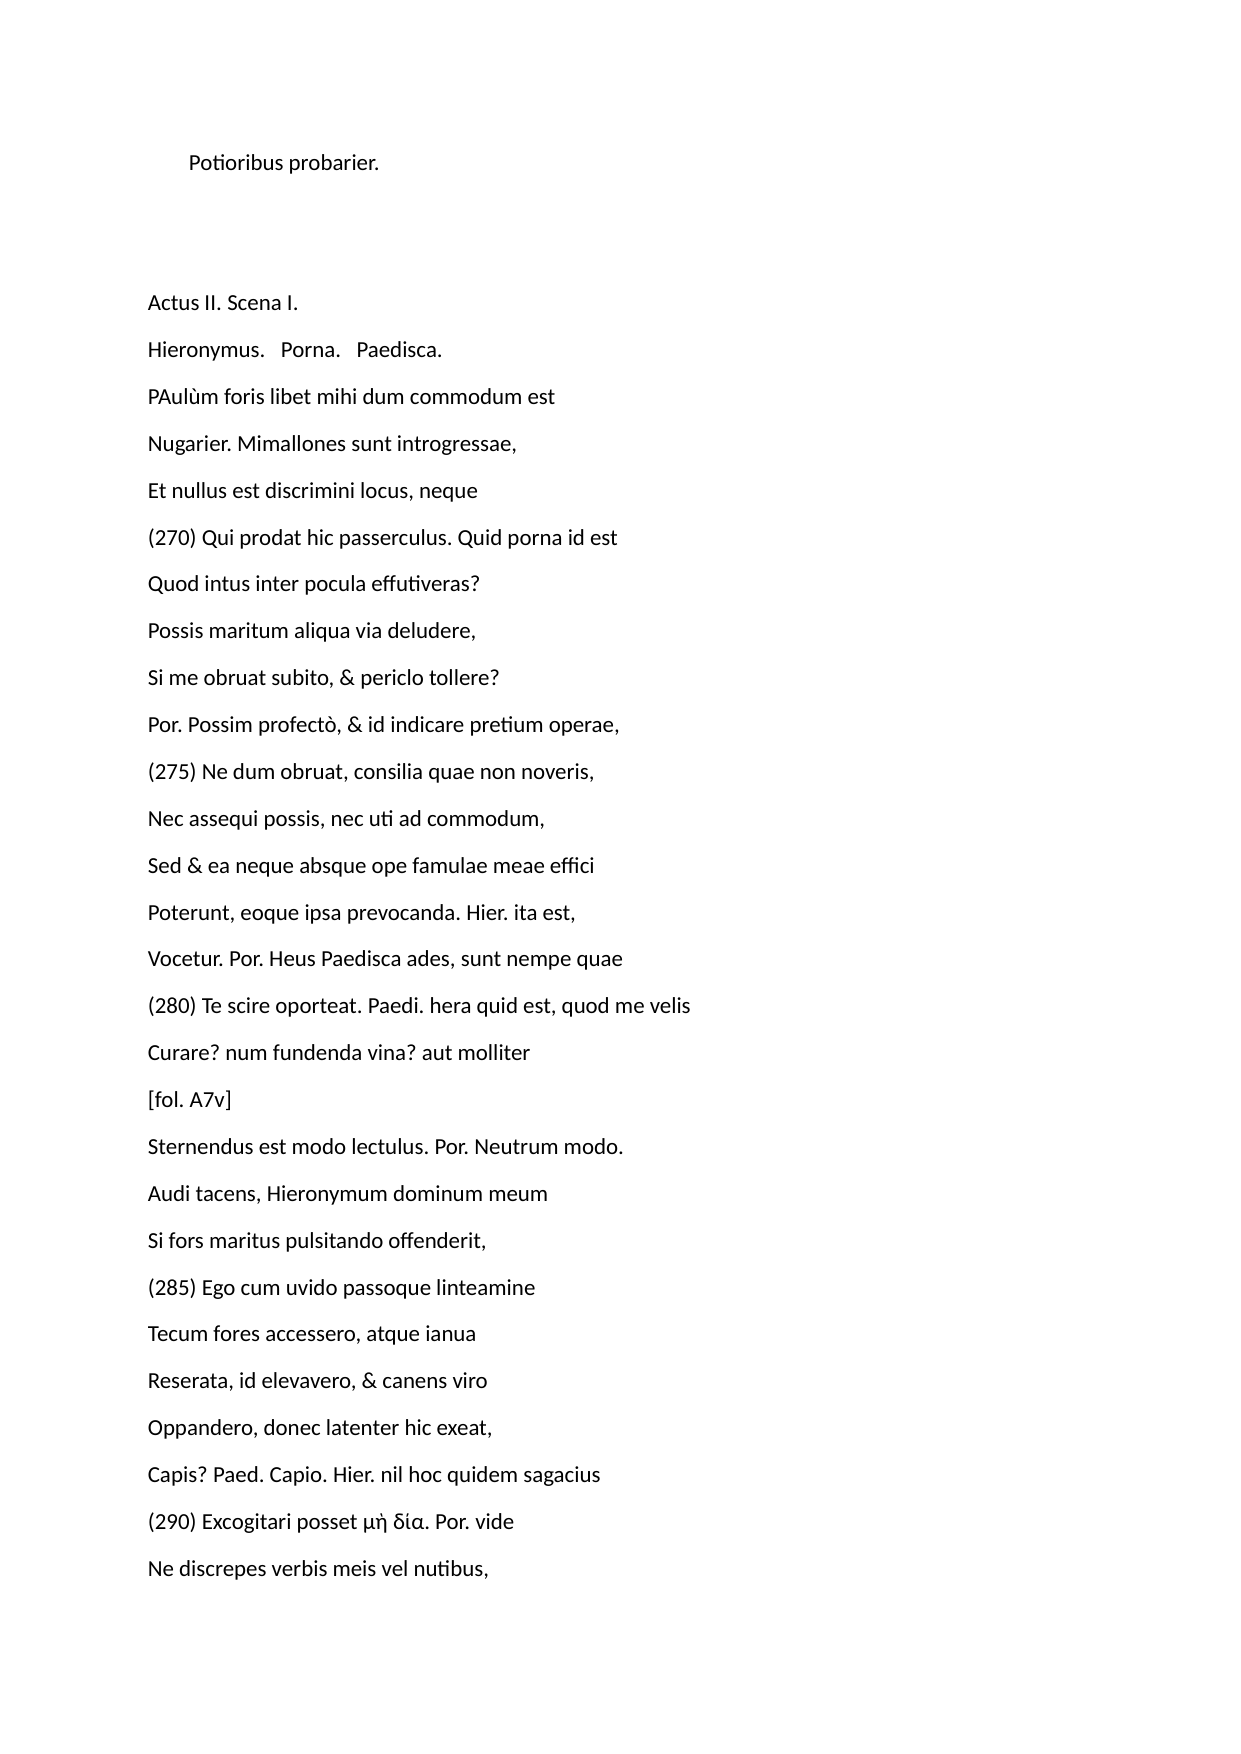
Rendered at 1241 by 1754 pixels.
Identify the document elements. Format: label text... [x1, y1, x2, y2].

text Et nullus est discrimini locus, neque [148, 476, 916, 504]
text Actus II. Scena I. [148, 288, 916, 316]
text (280) Te scire oporteat. Paedi. hera quid est, quod me velis [148, 991, 916, 1019]
text Tecum fores accessero, atque ianua [148, 1319, 916, 1347]
text Ne discrepes verbis meis vel nutibus, [148, 1554, 916, 1582]
text Audi tacens, Hieronymum dominum meum [148, 1179, 916, 1207]
text Nec assequi possis, nec uti ad commodum, [148, 804, 916, 832]
text Nugarier. Mimallones sunt introgressae, [148, 429, 916, 457]
text Por. Possim profectò, & id indicare pretium operae, [148, 710, 916, 738]
text (270) Qui prodat hic passerculus. Quid porna id est [148, 523, 916, 551]
text Curare? num fundenda vina? aut molliter [148, 1038, 916, 1066]
text Sternendus est modo lectulus. Por. Neutrum modo. [148, 1132, 916, 1160]
text Potioribus probarier. [148, 148, 916, 176]
text Si fors maritus pulsitando offenderit, [148, 1226, 916, 1254]
text (290) Excogitari posset μὴ δία. Por. vide [148, 1507, 916, 1535]
text Possis maritum aliqua via deludere, [148, 616, 916, 644]
text Quod intus inter pocula effutiveras? [148, 569, 916, 597]
text Hieronymus. Porna. Paedisca. [148, 335, 916, 363]
text (285) Ego cum uvido passoque linteamine [148, 1273, 916, 1301]
text Oppandero, donec latenter hic exeat, [148, 1413, 916, 1441]
text [fol. A7v] [148, 1085, 916, 1113]
text Sed & ea neque absque ope famulae meae effici [148, 851, 916, 879]
text Poterunt, eoque ipsa prevocanda. Hier. ita est, [148, 898, 916, 926]
text Vocetur. Por. Heus Paedisca ades, sunt nempe quae [148, 944, 916, 972]
text PAulùm foris libet mihi dum commodum est [148, 382, 916, 410]
text Reserata, id elevavero, & canens viro [148, 1366, 916, 1394]
text Capis? Paed. Capio. Hier. nil hoc quidem sagacius [148, 1460, 916, 1488]
text (275) Ne dum obruat, consilia quae non noveris, [148, 757, 916, 785]
text Si me obruat subito, & periclo tollere? [148, 663, 916, 691]
